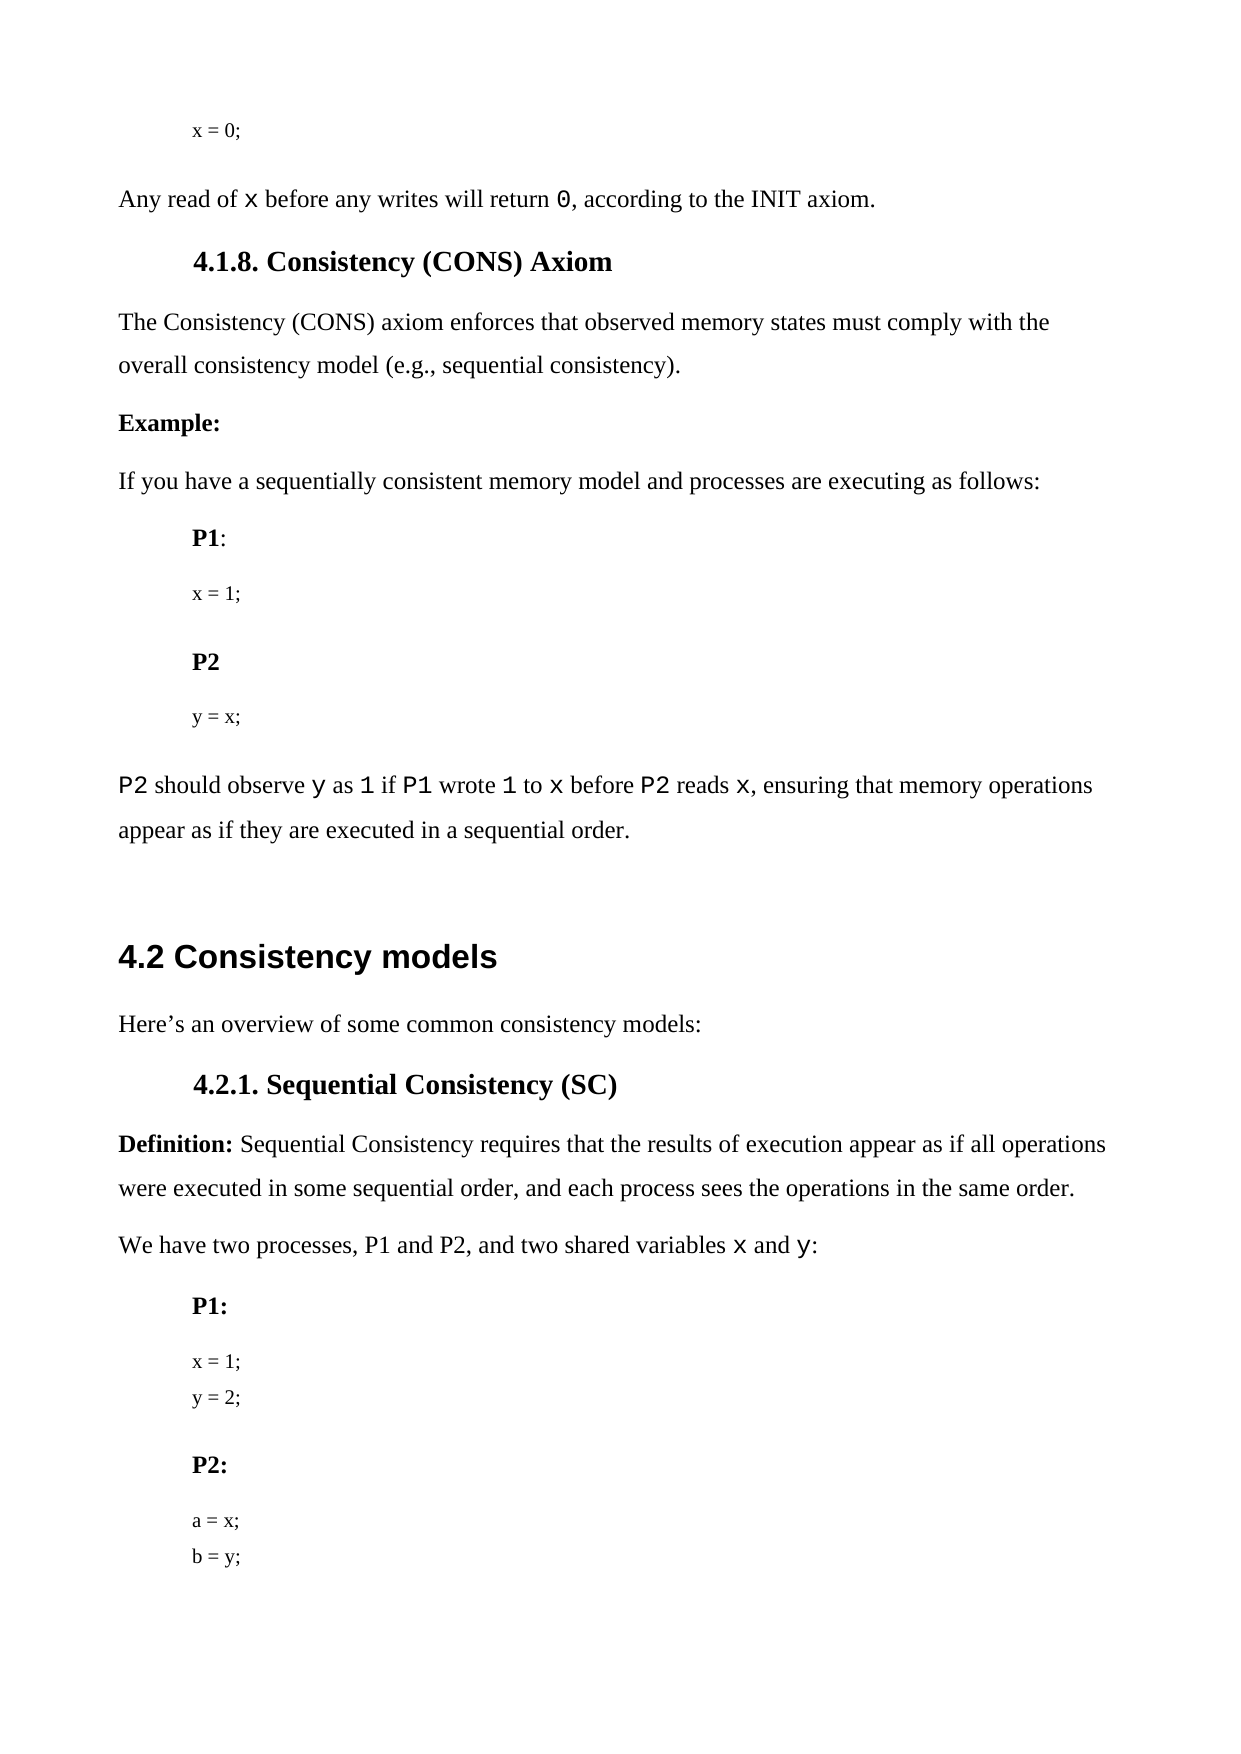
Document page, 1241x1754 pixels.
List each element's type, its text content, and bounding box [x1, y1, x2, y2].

text P2 should observe y as 1 if P1 wrote 1 to x before P2 reads x, ensuring that memory operations appear as if they are executed in a sequential order. [118, 770, 1122, 844]
text a = x; [192, 1508, 1122, 1532]
text If you have a sequentially consistent memory model and processes are executing as follows: [118, 466, 1122, 494]
text Any read of x before any writes will return 0, according to the INIT axiom. [118, 184, 1122, 214]
list P2 [162, 647, 1122, 676]
list P1: [162, 523, 1122, 552]
text Here’s an overview of some common consistency models: [118, 1009, 1122, 1038]
text y = x; [192, 704, 1122, 728]
text Example: [118, 408, 1122, 437]
list P2: [162, 1451, 1122, 1479]
text We have two processes, P1 and P2, and two shared variables x and y: [118, 1230, 1122, 1261]
text x = 0; [192, 118, 1122, 142]
text The Consistency (CONS) axiom enforces that observed memory states must comply with the overall consistency model (e.g., sequential consistency). [118, 307, 1122, 379]
subtitle 4.2.1. Sequential Consistency (SC) [118, 1067, 1122, 1100]
text b = y; [192, 1544, 1122, 1568]
text x = 1; [192, 581, 1122, 605]
subtitle 4.1.8. Consistency (CONS) Axiom [118, 244, 1122, 278]
list P1: [162, 1291, 1122, 1320]
text x = 1; [192, 1349, 1122, 1373]
text Definition: Sequential Consistency requires that the results of execution appear as if all operations were executed in some sequential order, and each process sees the operations in the same order. [118, 1129, 1122, 1201]
text y = 2; [192, 1385, 1122, 1409]
subtitle 4.2 Consistency models [118, 937, 1122, 975]
